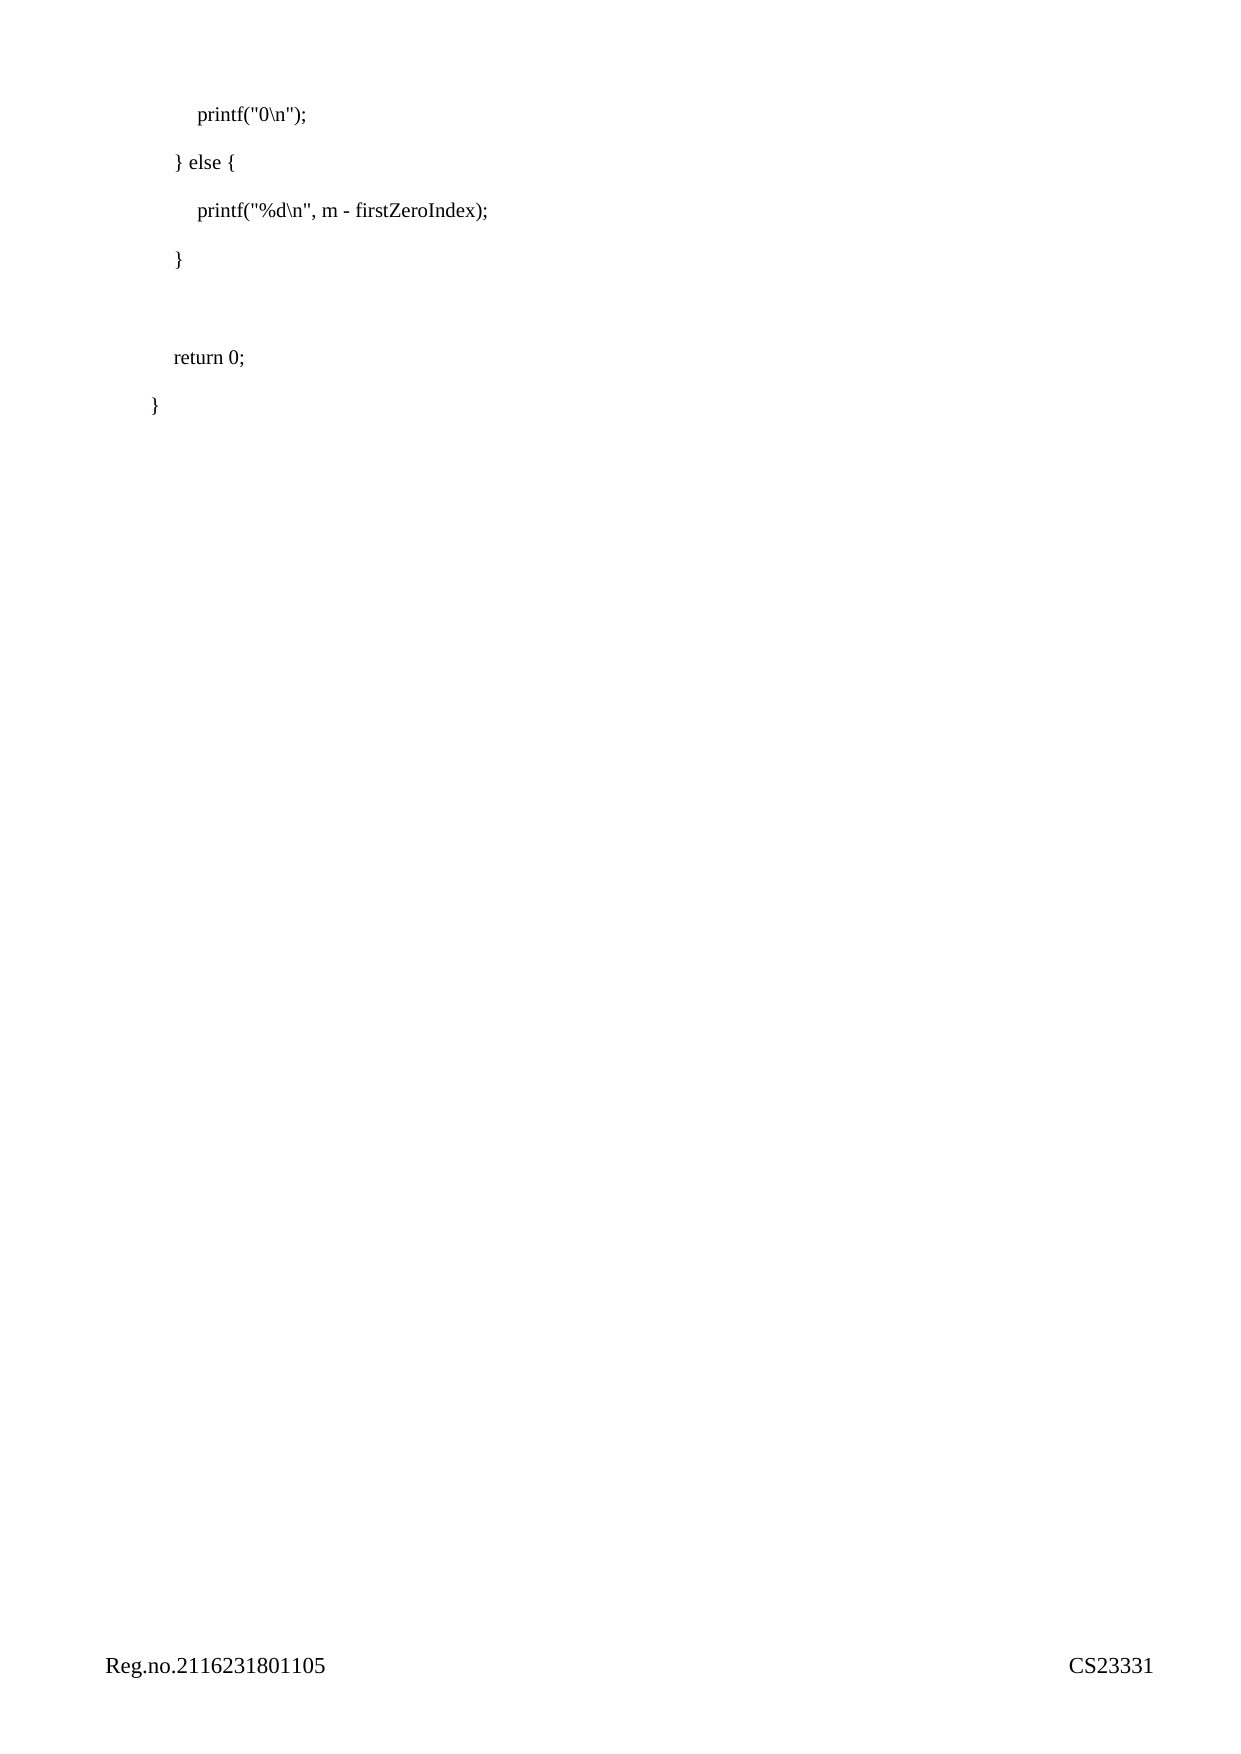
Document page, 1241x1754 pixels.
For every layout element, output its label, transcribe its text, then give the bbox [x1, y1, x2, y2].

text } [173, 247, 1155, 271]
text } else { [173, 150, 1155, 174]
text } [150, 393, 1155, 417]
text return 0; [173, 345, 1155, 369]
text printf("0\n"); [197, 102, 1155, 126]
text printf("%d\n", m - firstZeroIndex); [197, 198, 1155, 222]
